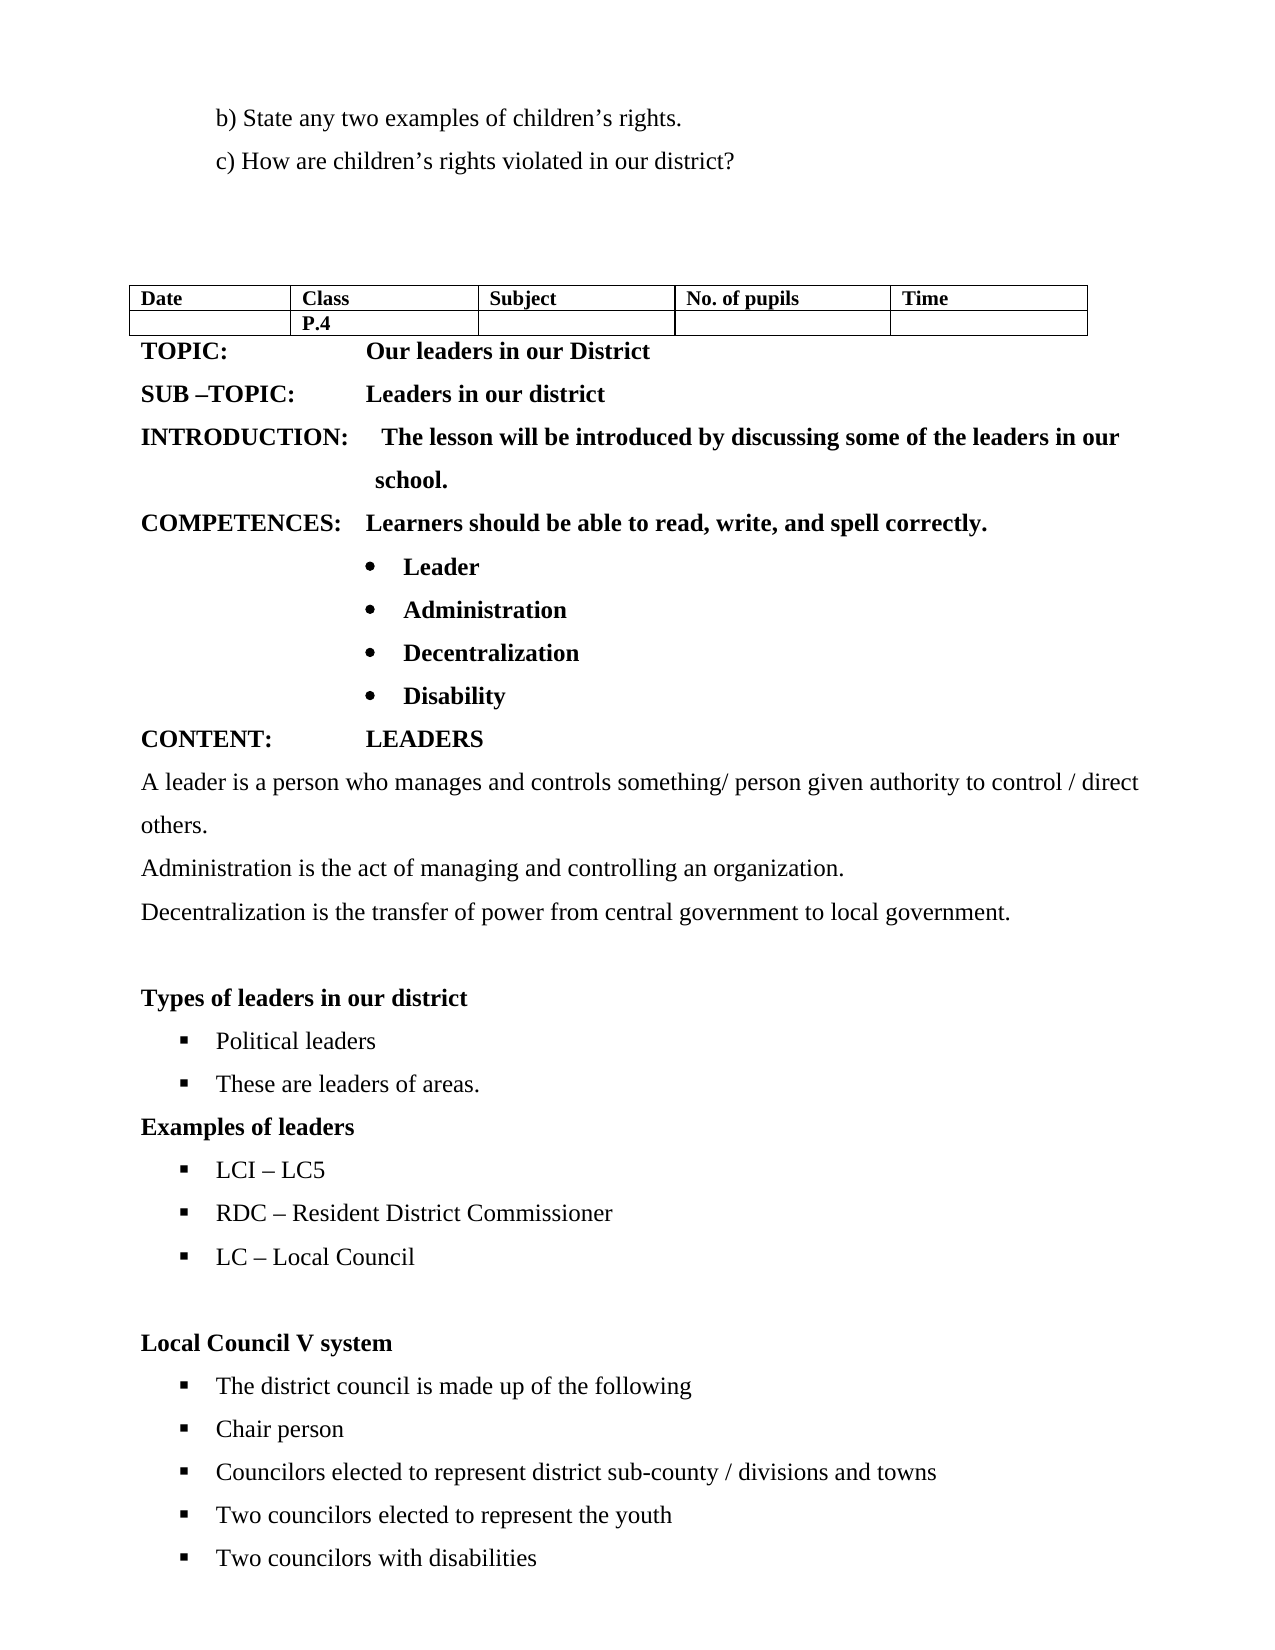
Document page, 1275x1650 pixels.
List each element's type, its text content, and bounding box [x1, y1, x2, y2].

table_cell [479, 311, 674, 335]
list RDC – Resident District Commissioner [178, 1198, 1162, 1227]
text Administration is the act of managing and controlling an organization. [141, 853, 1162, 882]
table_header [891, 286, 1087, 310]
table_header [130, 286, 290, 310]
list These are leaders of areas. [178, 1069, 1162, 1098]
list Two councilors with disabilities [178, 1543, 1162, 1572]
list LCI – LC5 [178, 1155, 1162, 1184]
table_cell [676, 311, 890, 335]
list Political leaders [178, 1026, 1162, 1055]
list Two councilors elected to represent the youth [178, 1500, 1162, 1529]
list Councilors elected to represent district sub-county / divisions and towns [178, 1457, 1162, 1486]
list Chair person [178, 1414, 1162, 1443]
text INTRODUCTION: The lesson will be introduced by discussing some of the leaders in our school. [141, 422, 1162, 494]
list Disability [366, 681, 1162, 710]
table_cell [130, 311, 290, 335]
list Leader [366, 552, 1162, 580]
list b) State any two examples of children’s rights. [216, 103, 1162, 132]
list c) How are children’s rights violated in our district? [216, 146, 1162, 175]
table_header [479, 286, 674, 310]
text COMPETENCES: Learners should be able to read, write, and spell correctly. [141, 508, 1162, 537]
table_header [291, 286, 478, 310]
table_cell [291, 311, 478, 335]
text Types of leaders in our district [141, 983, 1162, 1012]
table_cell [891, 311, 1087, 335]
list The district council is made up of the following [178, 1371, 1162, 1400]
list Administration [366, 595, 1162, 623]
list LC – Local Council [178, 1242, 1162, 1270]
text Decentralization is the transfer of power from central government to local government. [141, 897, 1162, 925]
text CONTENT: LEADERS [141, 724, 1162, 753]
text Examples of leaders [141, 1112, 1162, 1141]
text SUB –TOPIC: Leaders in our district [141, 379, 1162, 408]
text Local Council V system [141, 1328, 1162, 1357]
list Decentralization [366, 638, 1162, 667]
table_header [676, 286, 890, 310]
text A leader is a person who manages and controls something/ person given authority to control / direct others. [141, 767, 1162, 839]
text TOPIC: Our leaders in our District [141, 336, 1162, 365]
